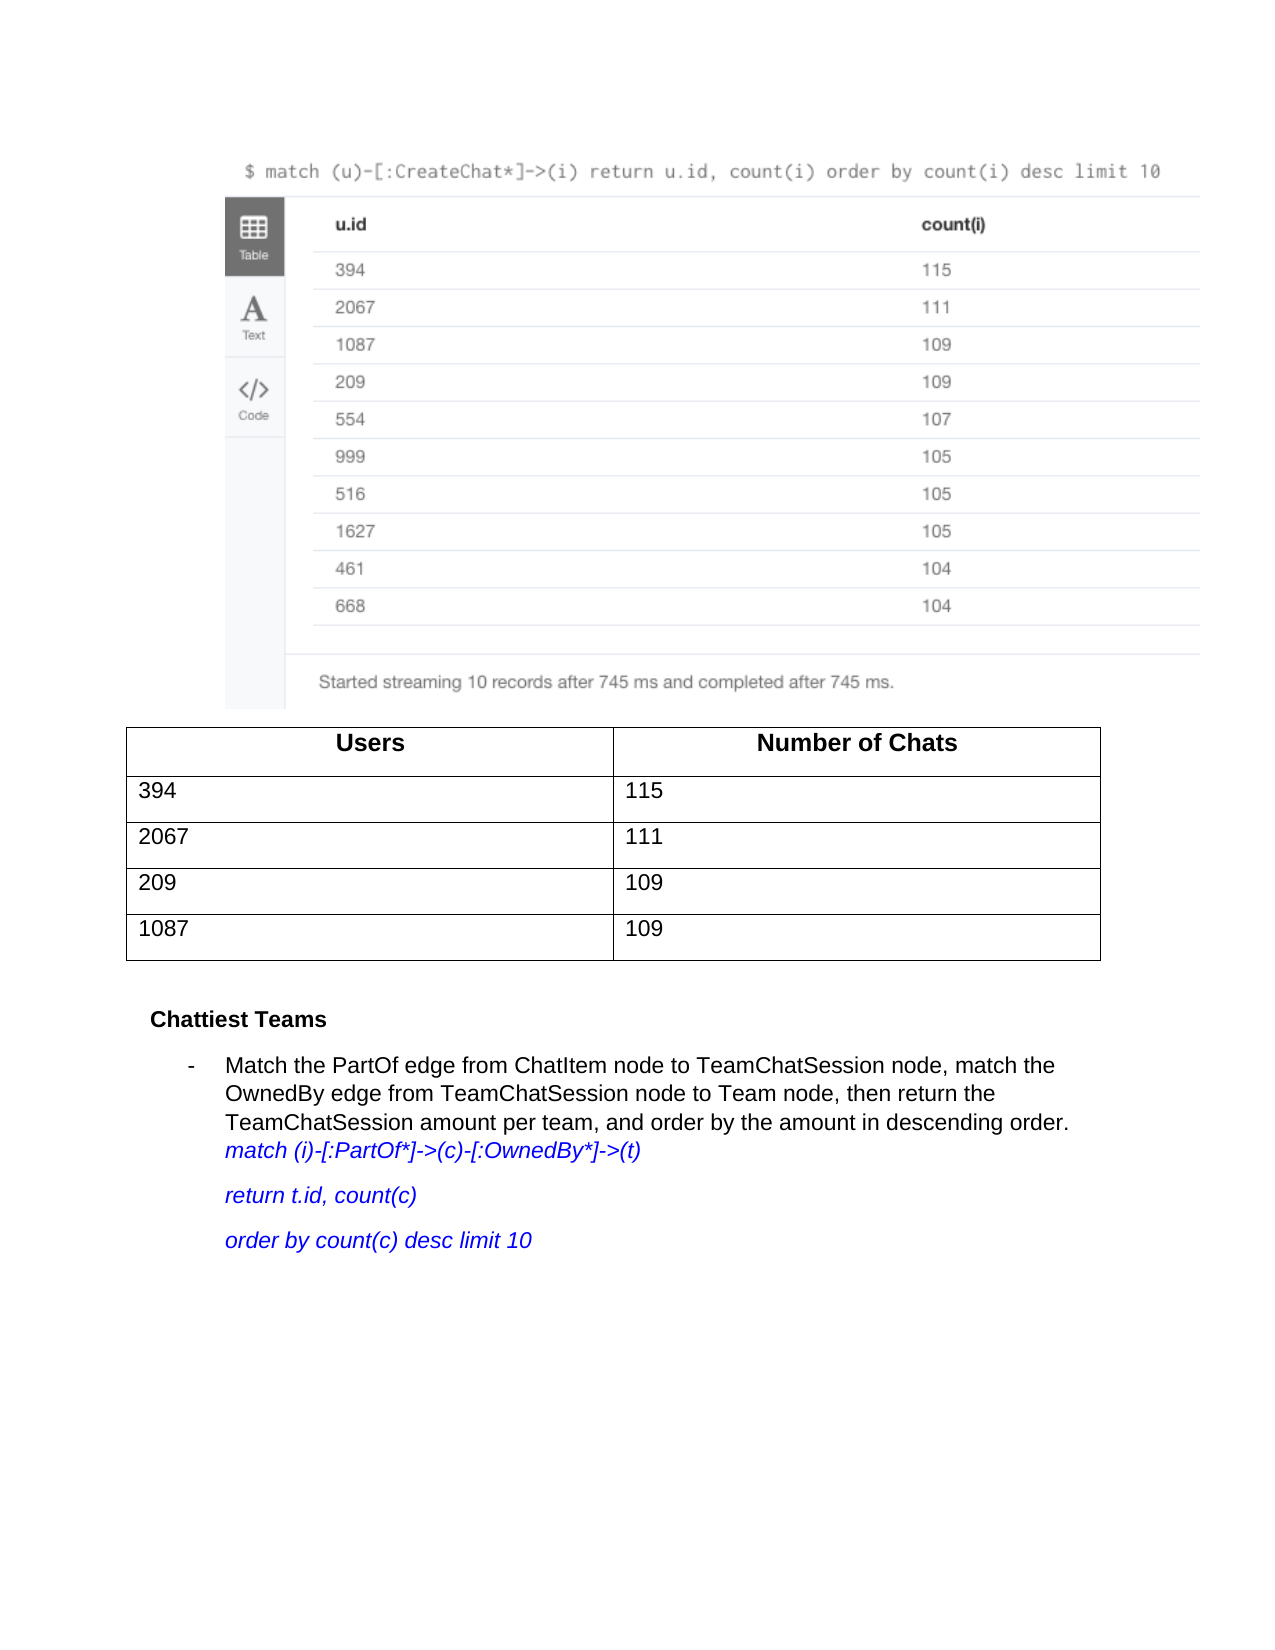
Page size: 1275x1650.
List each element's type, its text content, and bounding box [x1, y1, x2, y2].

table_header Number of Chats [614, 728, 1100, 776]
table_header Users [127, 728, 613, 776]
text order by count(c) desc limit 10 [150, 1227, 1125, 1253]
list Match the PartOf edge from ChatItem node to TeamChatSession node, match the OwnedBy edge from TeamChatSession node to Team node, then return the TeamChatSession amount per team, and order by the amount in descending order. [187, 1052, 1125, 1135]
table_cell 109 [614, 869, 1100, 914]
picture [225, 150, 1200, 709]
table_cell 2067 [127, 823, 613, 868]
text Chattiest Teams [150, 1006, 1125, 1033]
text match (i)-[:PartOf*]->(c)-[:OwnedBy*]->(t) [150, 1137, 1125, 1163]
table_cell 115 [614, 777, 1100, 822]
text return t.id, count(c) [150, 1182, 1125, 1208]
table_cell 111 [614, 823, 1100, 868]
table_cell 109 [614, 915, 1100, 960]
table_cell 1087 [127, 915, 613, 960]
table_cell 209 [127, 869, 613, 914]
table_cell 394 [127, 777, 613, 822]
